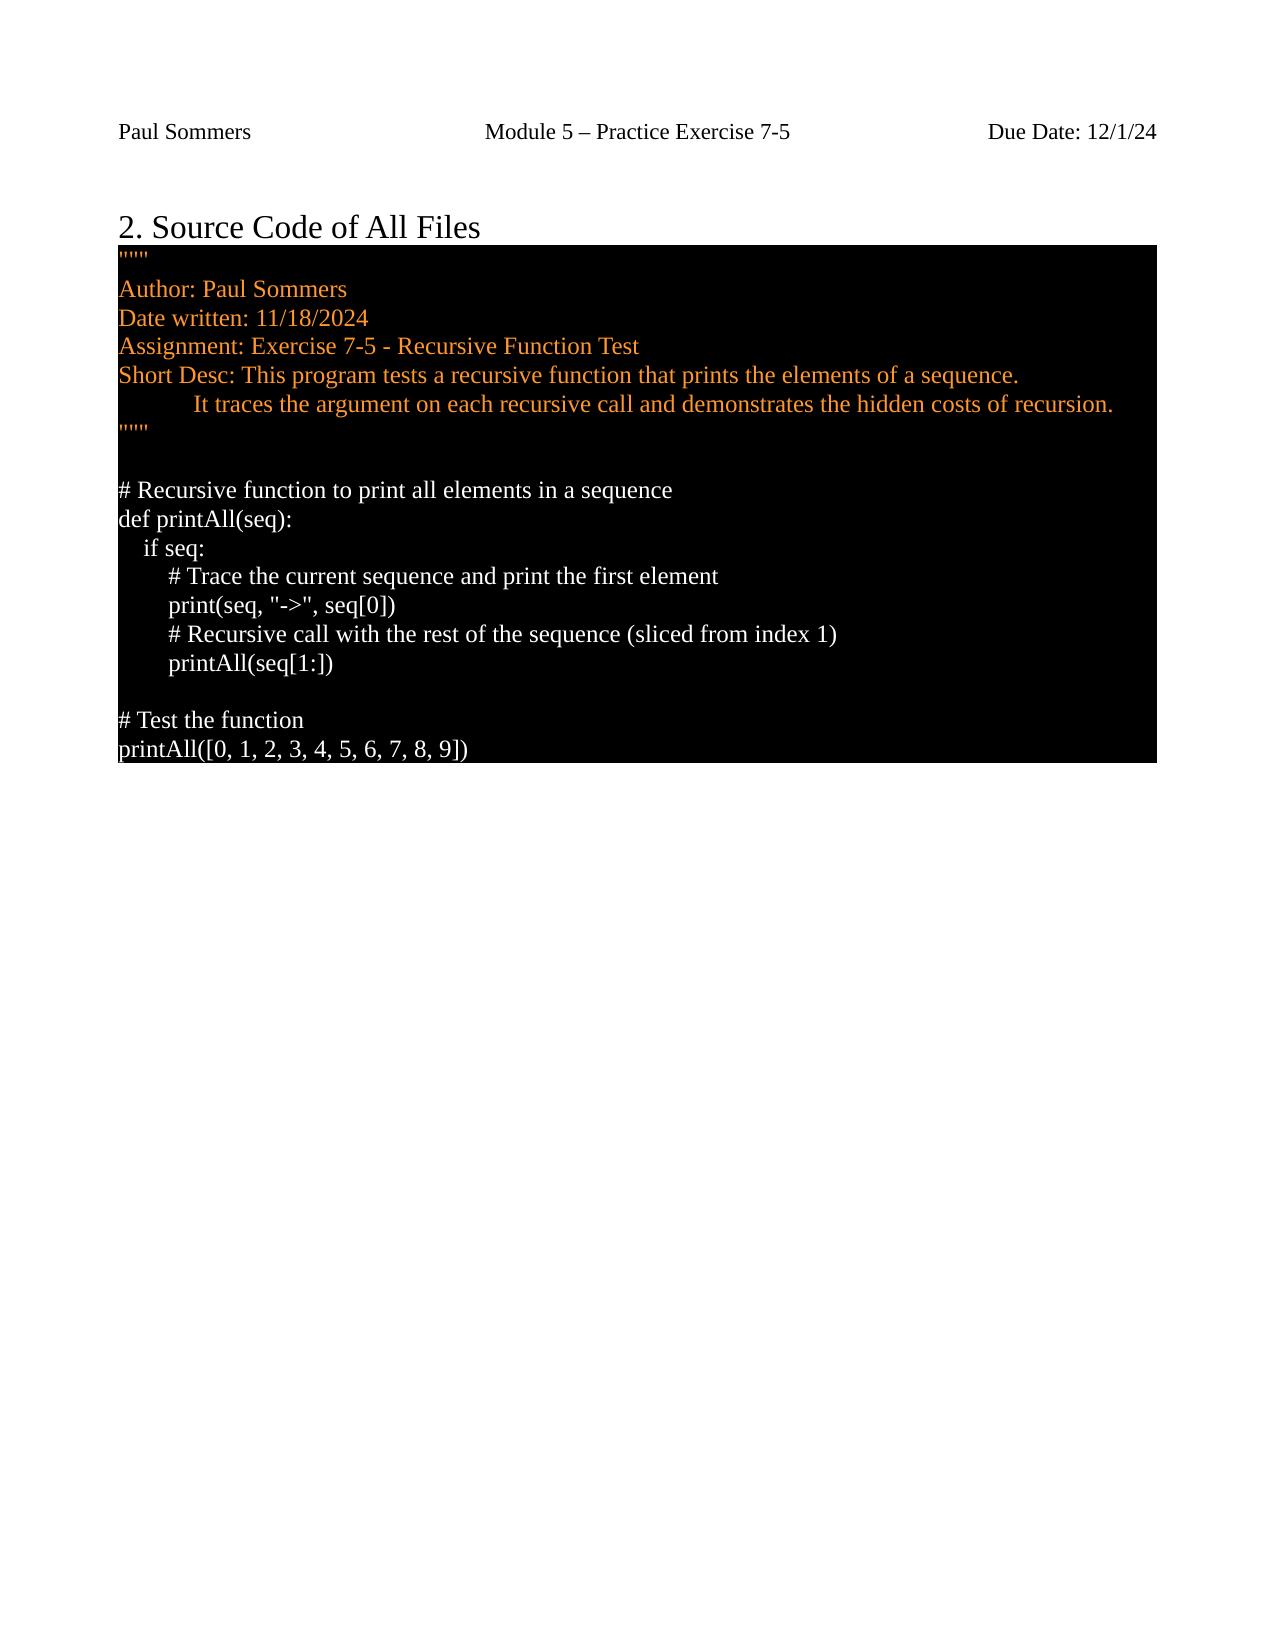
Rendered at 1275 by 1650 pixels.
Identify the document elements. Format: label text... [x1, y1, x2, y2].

text printAll(seq[1:]) [118, 648, 1157, 676]
text print(seq, "->", seq[0]) [118, 590, 1157, 619]
text """ [118, 245, 1157, 274]
text Assignment: Exercise 7-5 - Recursive Function Test [118, 331, 1157, 360]
text """ [118, 418, 1157, 446]
text # Trace the current sequence and print the first element [118, 561, 1157, 590]
text if seq: [118, 533, 1157, 561]
text Short Desc: This program tests a recursive function that prints the elements of a sequence. [118, 360, 1157, 389]
text # Recursive call with the rest of the sequence (sliced from index 1) [118, 619, 1157, 648]
text 2. Source Code of All Files [118, 178, 1157, 245]
text # Test the function [118, 705, 1157, 734]
text # Recursive function to print all elements in a sequence [118, 475, 1157, 504]
text def printAll(seq): [118, 504, 1157, 533]
text printAll([0, 1, 2, 3, 4, 5, 6, 7, 8, 9]) [118, 734, 1157, 763]
text Author: Paul Sommers [118, 274, 1157, 303]
text It traces the argument on each recursive call and demonstrates the hidden costs of recursion. [118, 389, 1157, 418]
text Date written: 11/18/2024 [118, 303, 1157, 331]
